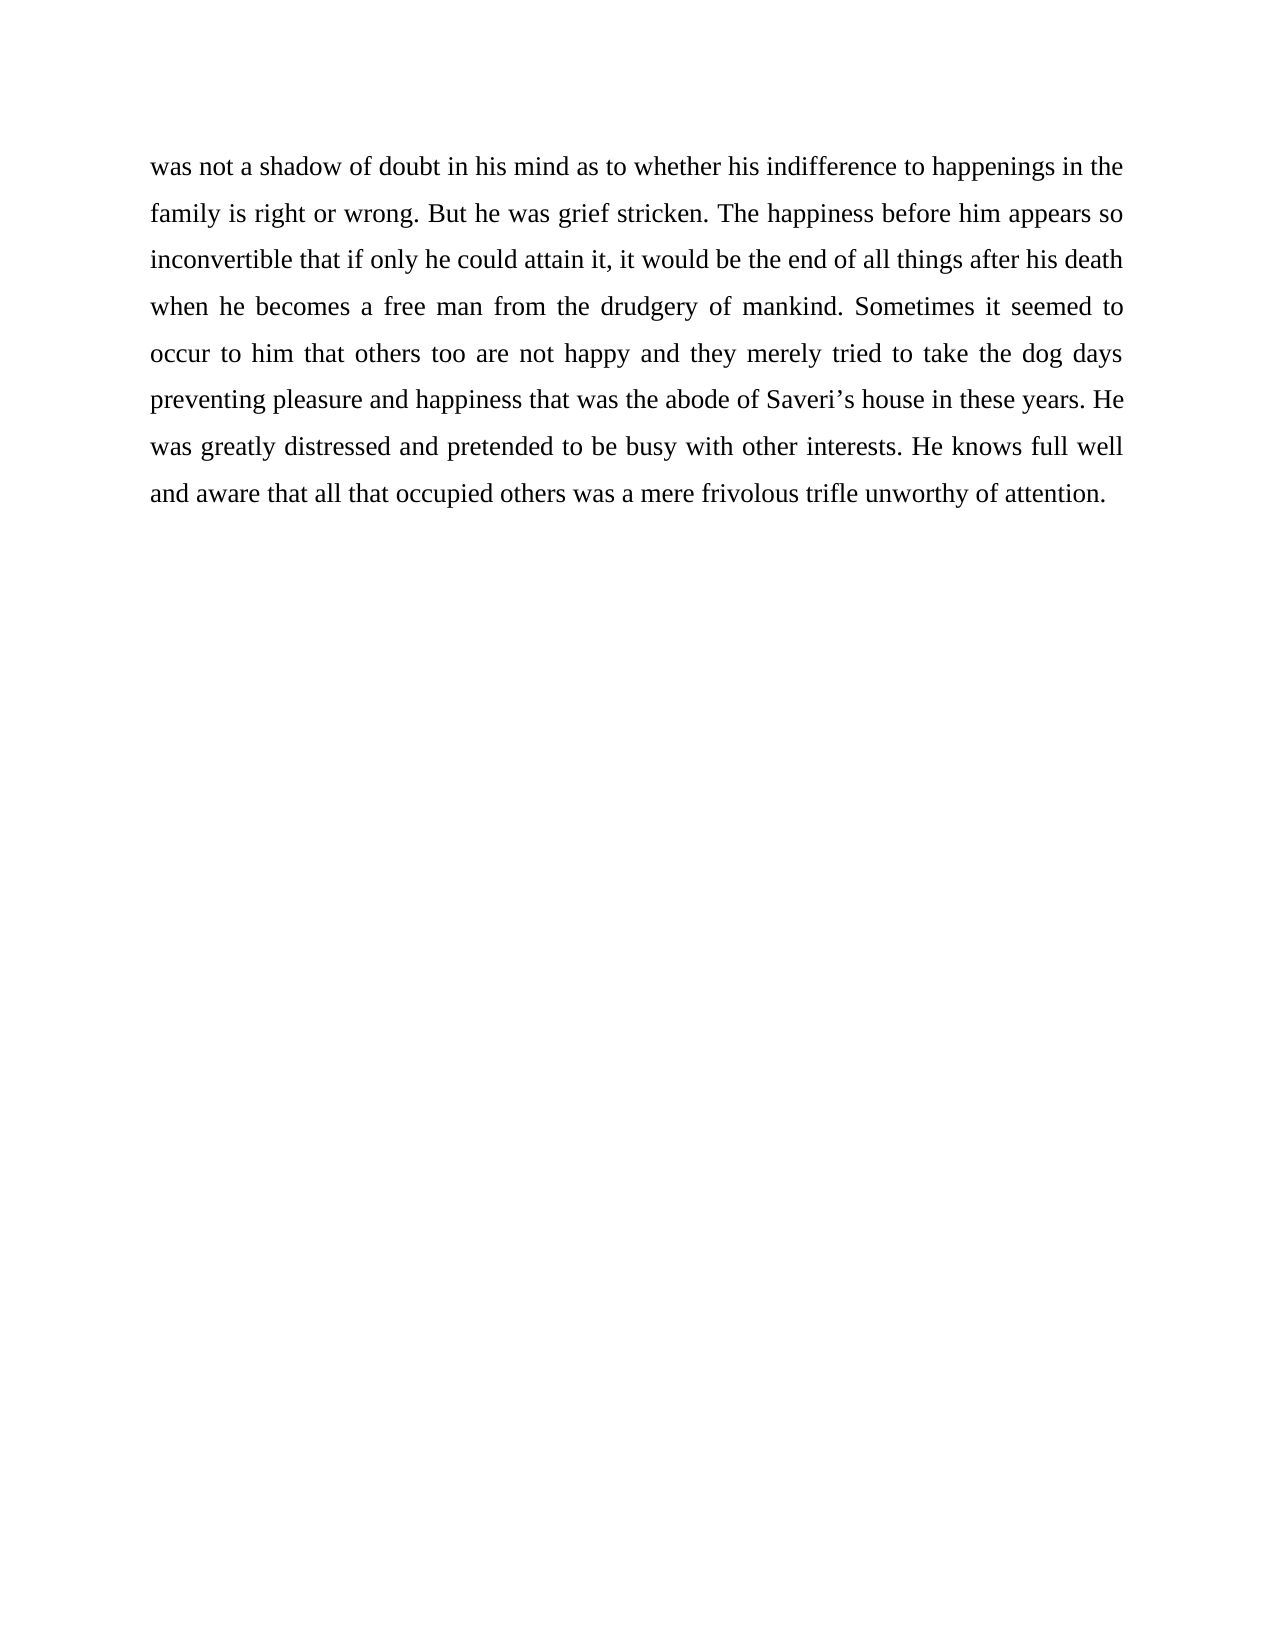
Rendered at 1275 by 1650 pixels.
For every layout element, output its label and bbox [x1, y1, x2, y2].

text [150, 150, 1125, 508]
